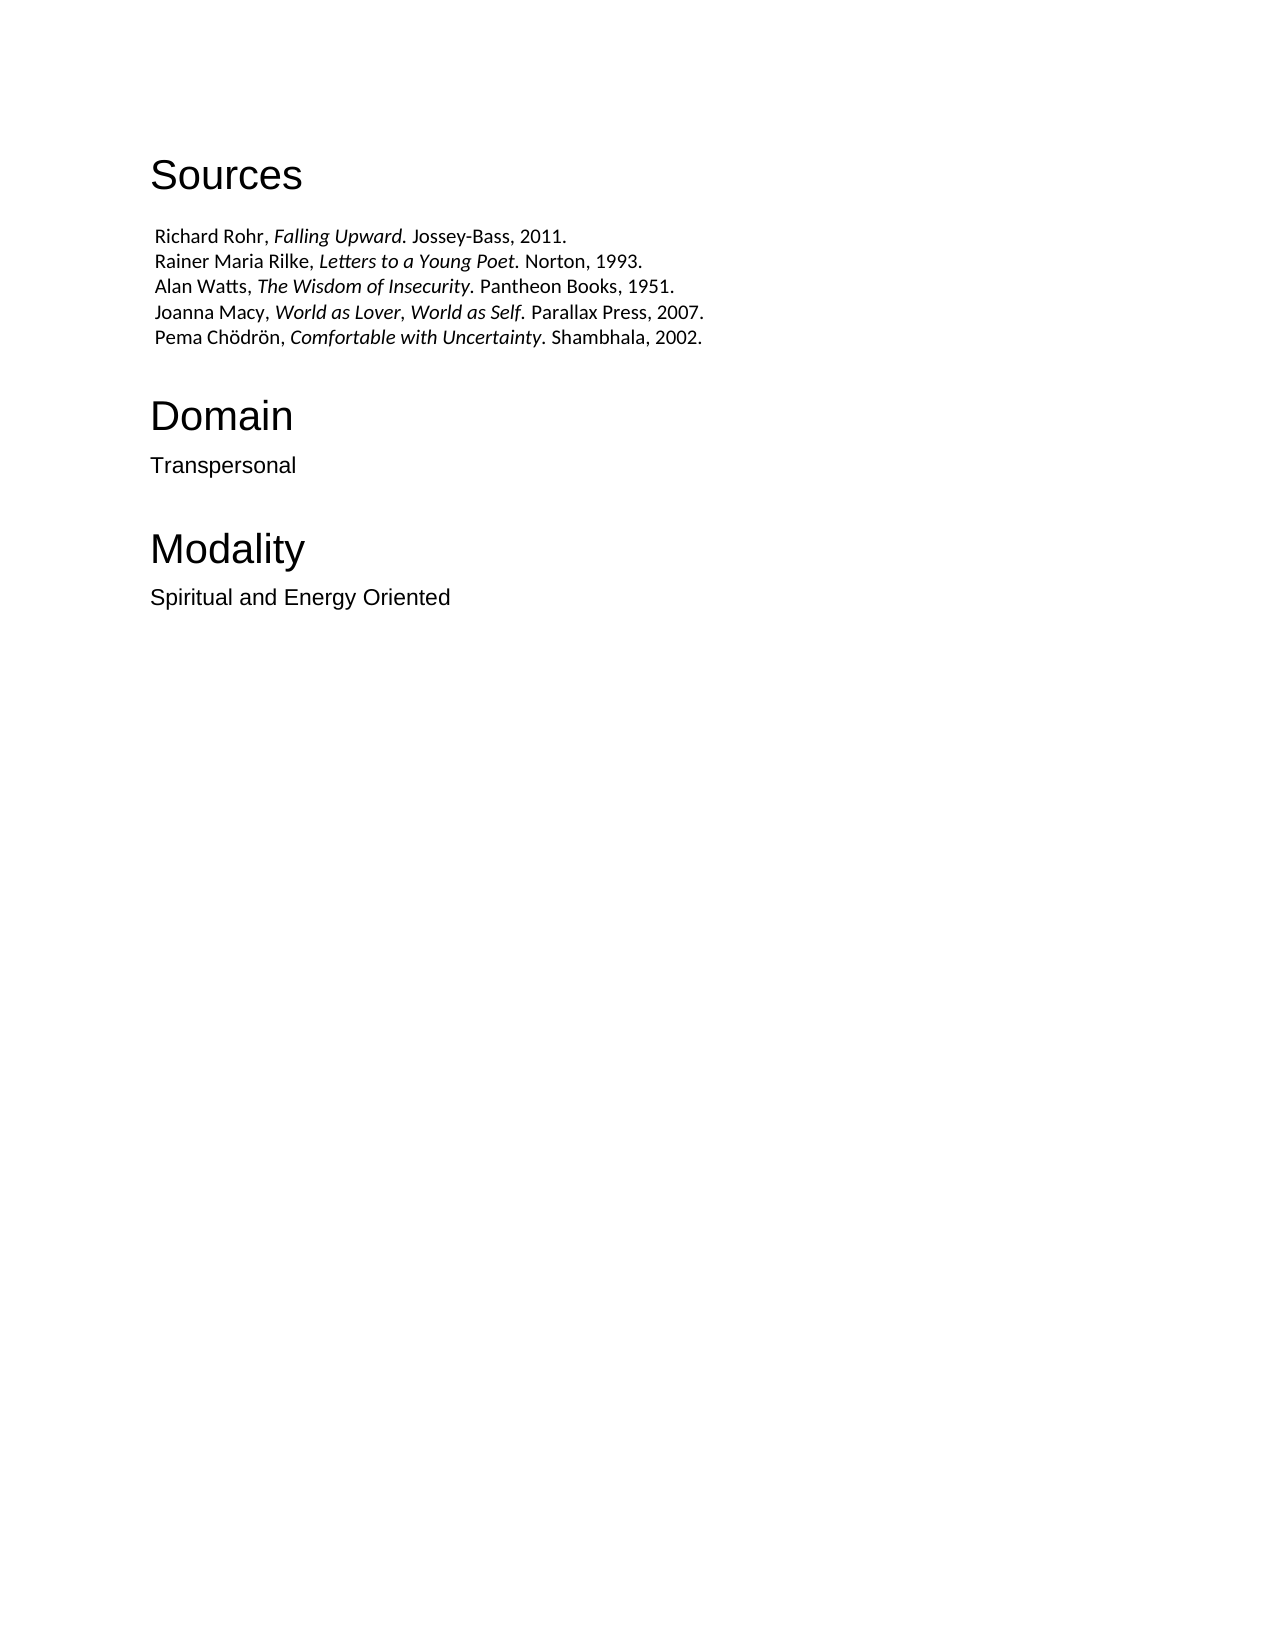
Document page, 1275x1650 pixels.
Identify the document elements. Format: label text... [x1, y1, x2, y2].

subtitle Domain [150, 392, 1125, 439]
subtitle Modality [150, 524, 1125, 572]
text Richard Rohr, Falling Upward. Jossey-Bass, 2011. Rainer Maria Rilke, Letters to a Young Poet. Norton, 1993. Alan Watts, The Wisdom of Insecurity. Pantheon Books, 1951. Joanna Macy, World as Lover, World as Self. Parallax Press, 2007. Pema Chödrön, Comfortable with Uncertainty. Shambhala, 2002. [150, 223, 1125, 350]
text Transpersonal [150, 452, 1125, 478]
subtitle Sources [150, 150, 1125, 198]
text Spiritual and Energy Oriented [150, 584, 1125, 611]
